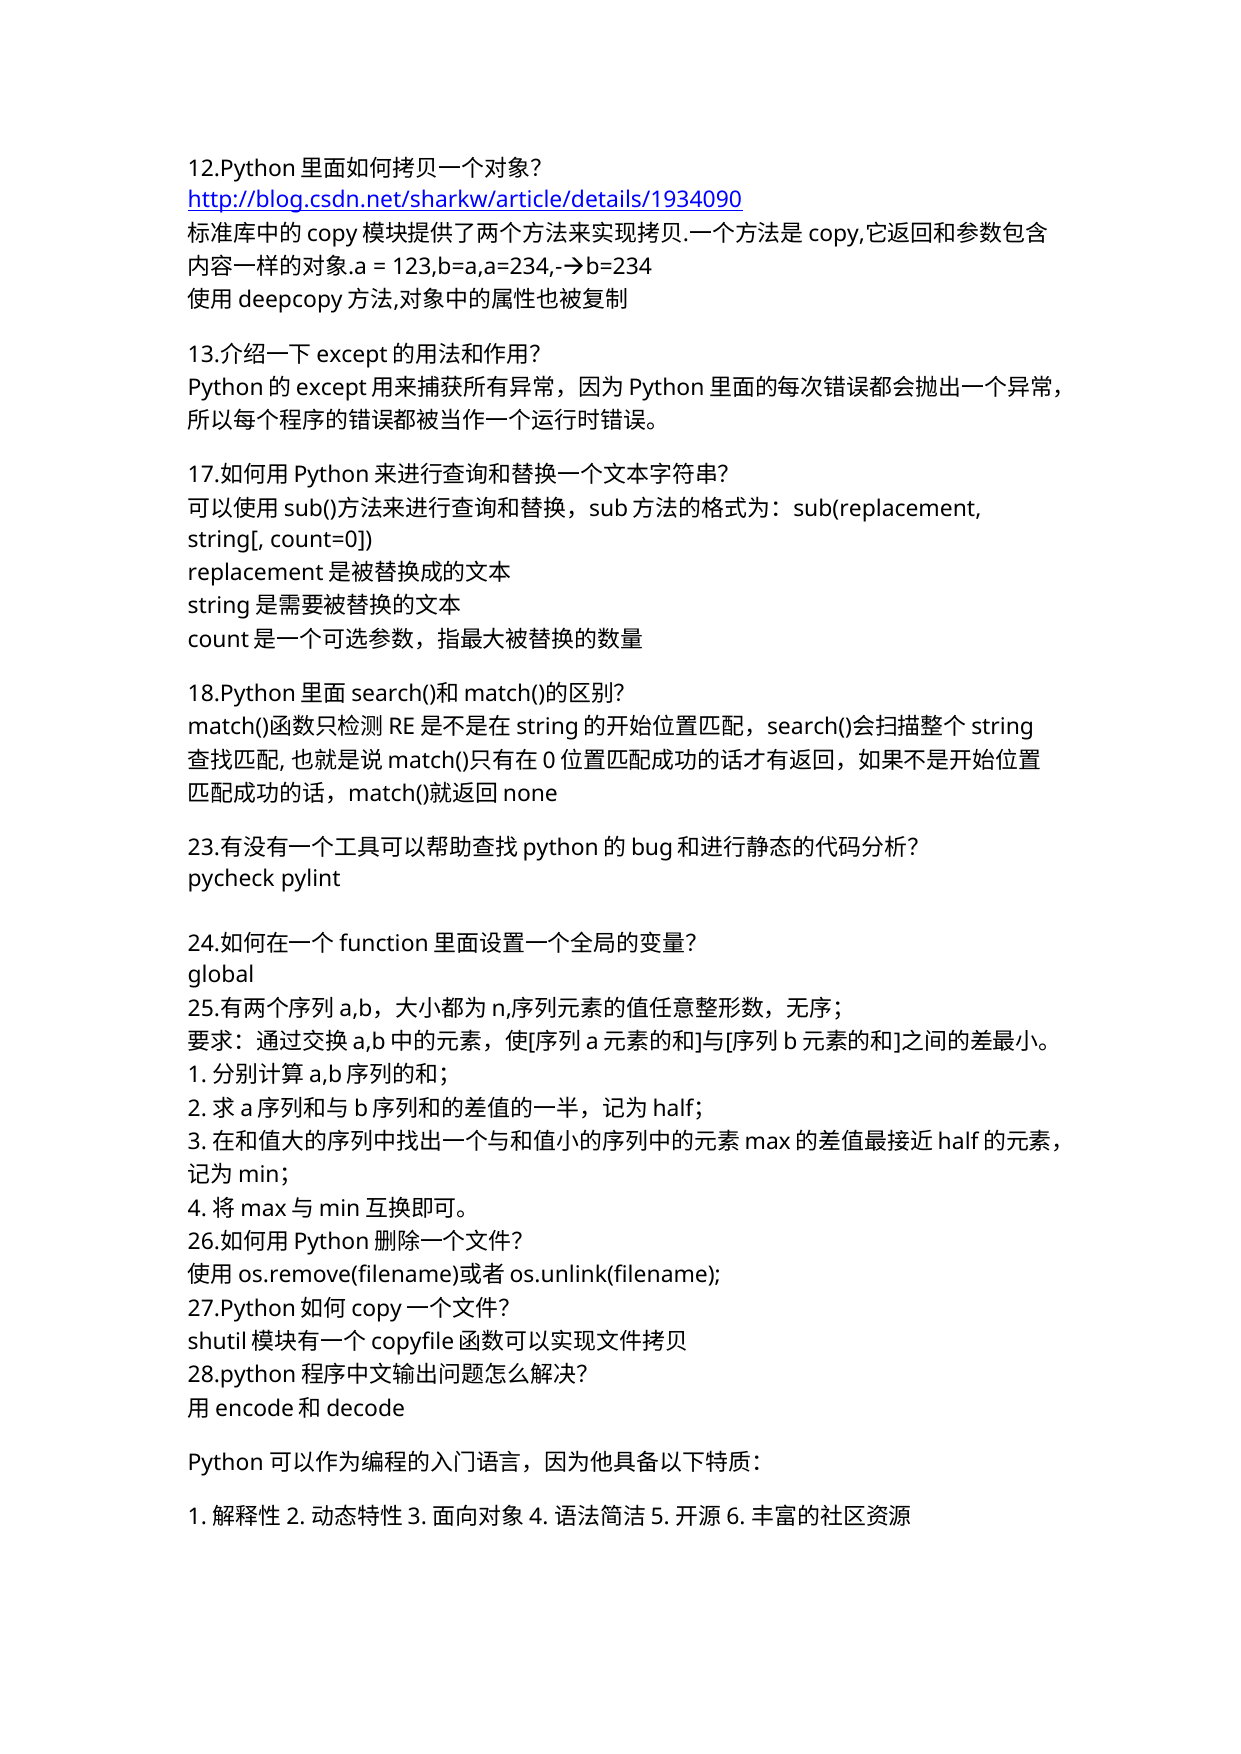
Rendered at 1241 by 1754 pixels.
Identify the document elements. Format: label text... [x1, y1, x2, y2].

text 17.如何用Python来进行查询和替换一个文本字符串？ 可以使用sub()方法来进行查询和替换，sub方法的格式为：sub(replacement, string[, count=0]) replacement是被替换成的文本 string是需要被替换的文本 count是一个可选参数，指最大被替换的数量 [187, 456, 1053, 654]
text 1. 解释性2. 动态特性3. 面向对象4. 语法简洁5. 开源6. 丰富的社区资源 [187, 1498, 1053, 1531]
text 13.介绍一下except的用法和作用？ Python的except用来捕获所有异常，因为Python里面的每次错误都会抛出一个异常，所以每个程序的错误都被当作一个运行时错误。 [187, 335, 1053, 435]
text 12.Python里面如何拷贝一个对象？ http://blog.csdn.net/sharkw/article/details/1934090 标准库中的copy模块提供了两个方法来实现拷贝.一个方法是copy,它返回和参数包含内容一样的对象.a = 123,b=a,a=234,-b=234 使用deepcopy方法,对象中的属性也被复制 [187, 150, 1053, 314]
text 23.有没有一个工具可以帮助查找python的bug和进行静态的代码分析？ pycheck pylint 24.如何在一个function里面设置一个全局的变量？ global 25.有两个序列a,b，大小都为n,序列元素的值任意整形数，无序； 要求：通过交换a,b中的元素，使[序列a元素的和]与[序列b元素的和]之间的差最小。 1. 分别计算a,b序列的和； 2. 求a序列和与b序列和的差值的一半，记为half； 3. 在和值大的序列中找出一个与和值小的序列中的元素max的差值最接近half的元素，记为min； 4. 将max与min互换即可。 26.如何用Python删除一个文件？ 使用os.remove(filename)或者os.unlink(filename); 27.Python如何copy一个文件？ shutil模块有一个copyfile函数可以实现文件拷贝 28.python程序中文输出问题怎么解决？ 用encode和decode [187, 829, 1053, 1423]
text 18.Python里面search()和match()的区别？ match()函数只检测RE是不是在string的开始位置匹配，search()会扫描整个string查找匹配, 也就是说match()只有在0位置匹配成功的话才有返回，如果不是开始位置匹配成功的话，match()就返回none [187, 675, 1053, 808]
text Python 可以作为编程的入门语言，因为他具备以下特质： [187, 1444, 1053, 1477]
